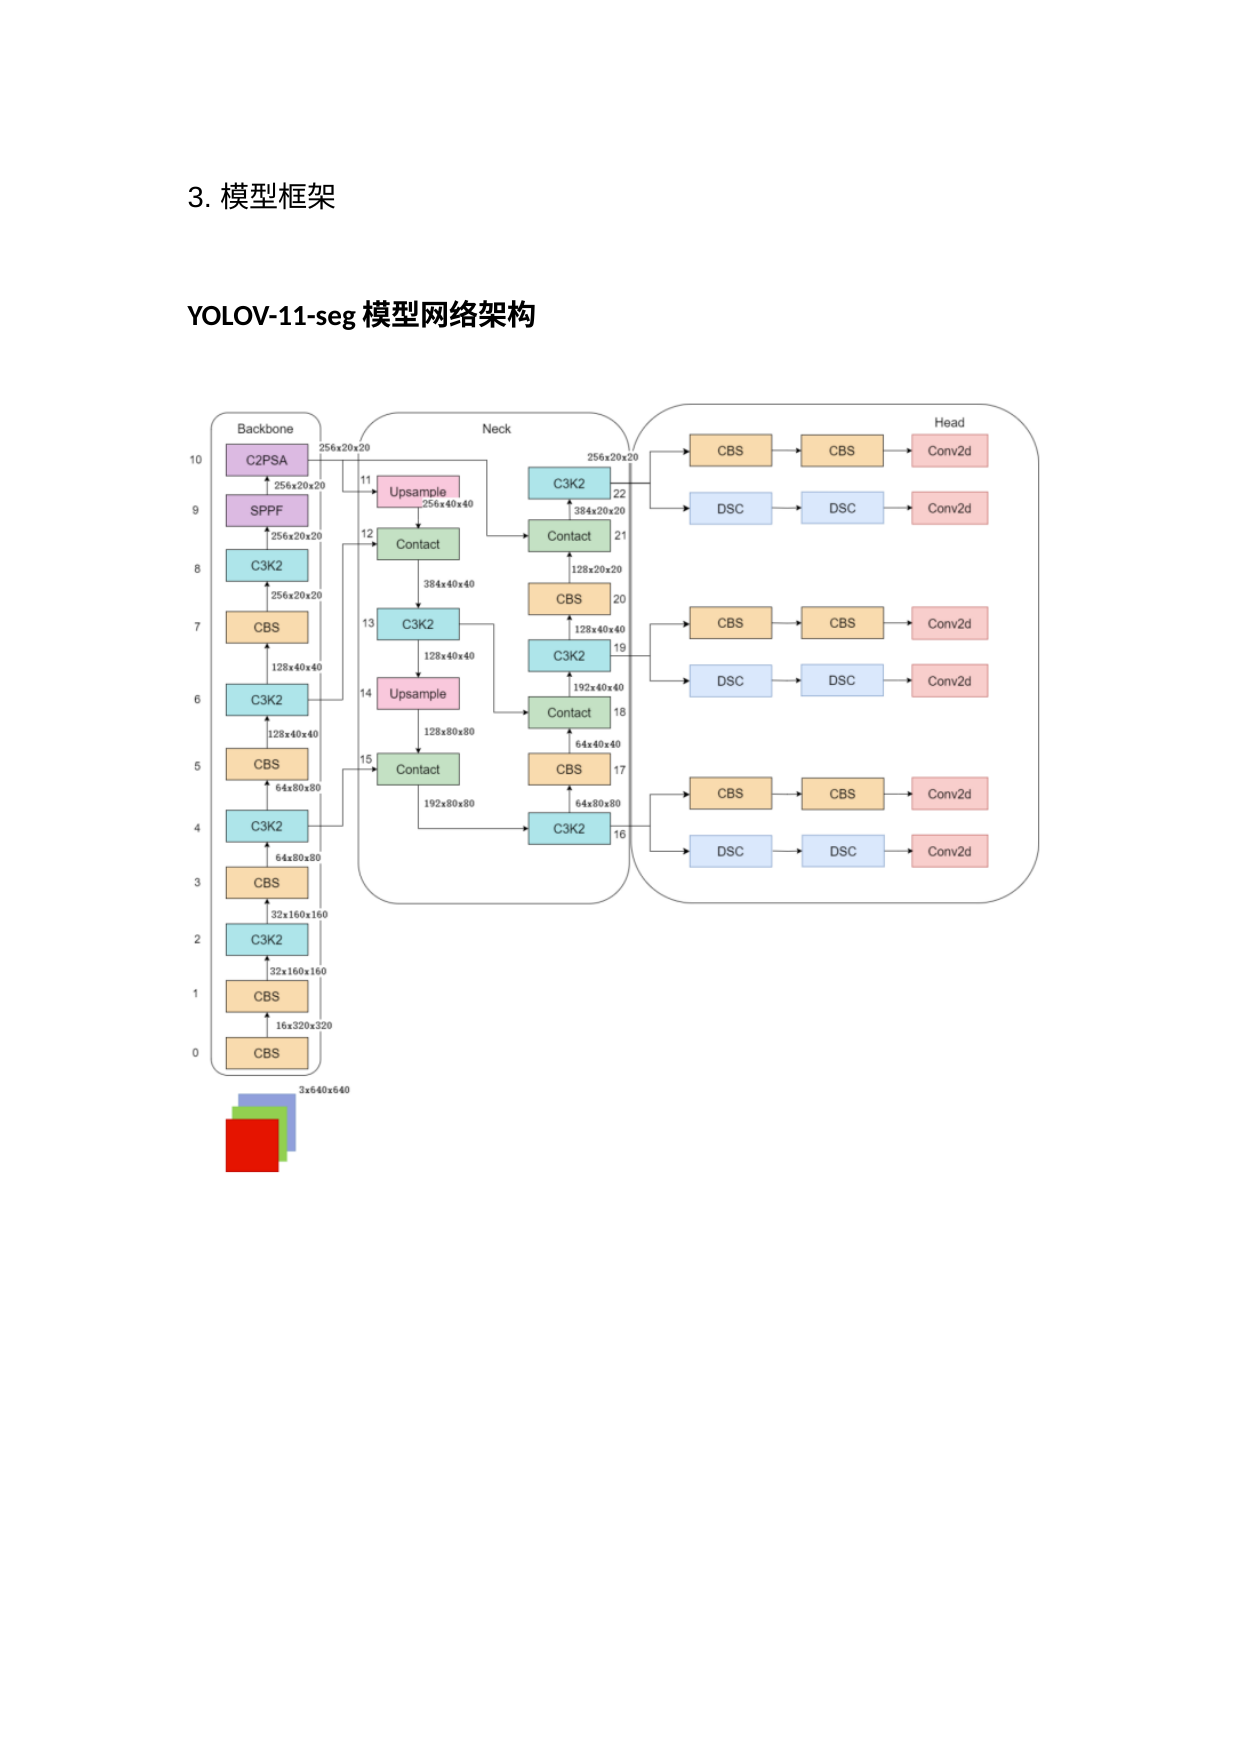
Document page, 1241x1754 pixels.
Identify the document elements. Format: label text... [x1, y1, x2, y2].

subtitle YOLOV-11-seg模型网络架构 [187, 280, 1053, 345]
picture [187, 398, 1053, 1195]
subtitle 模型框架 [187, 162, 1053, 227]
